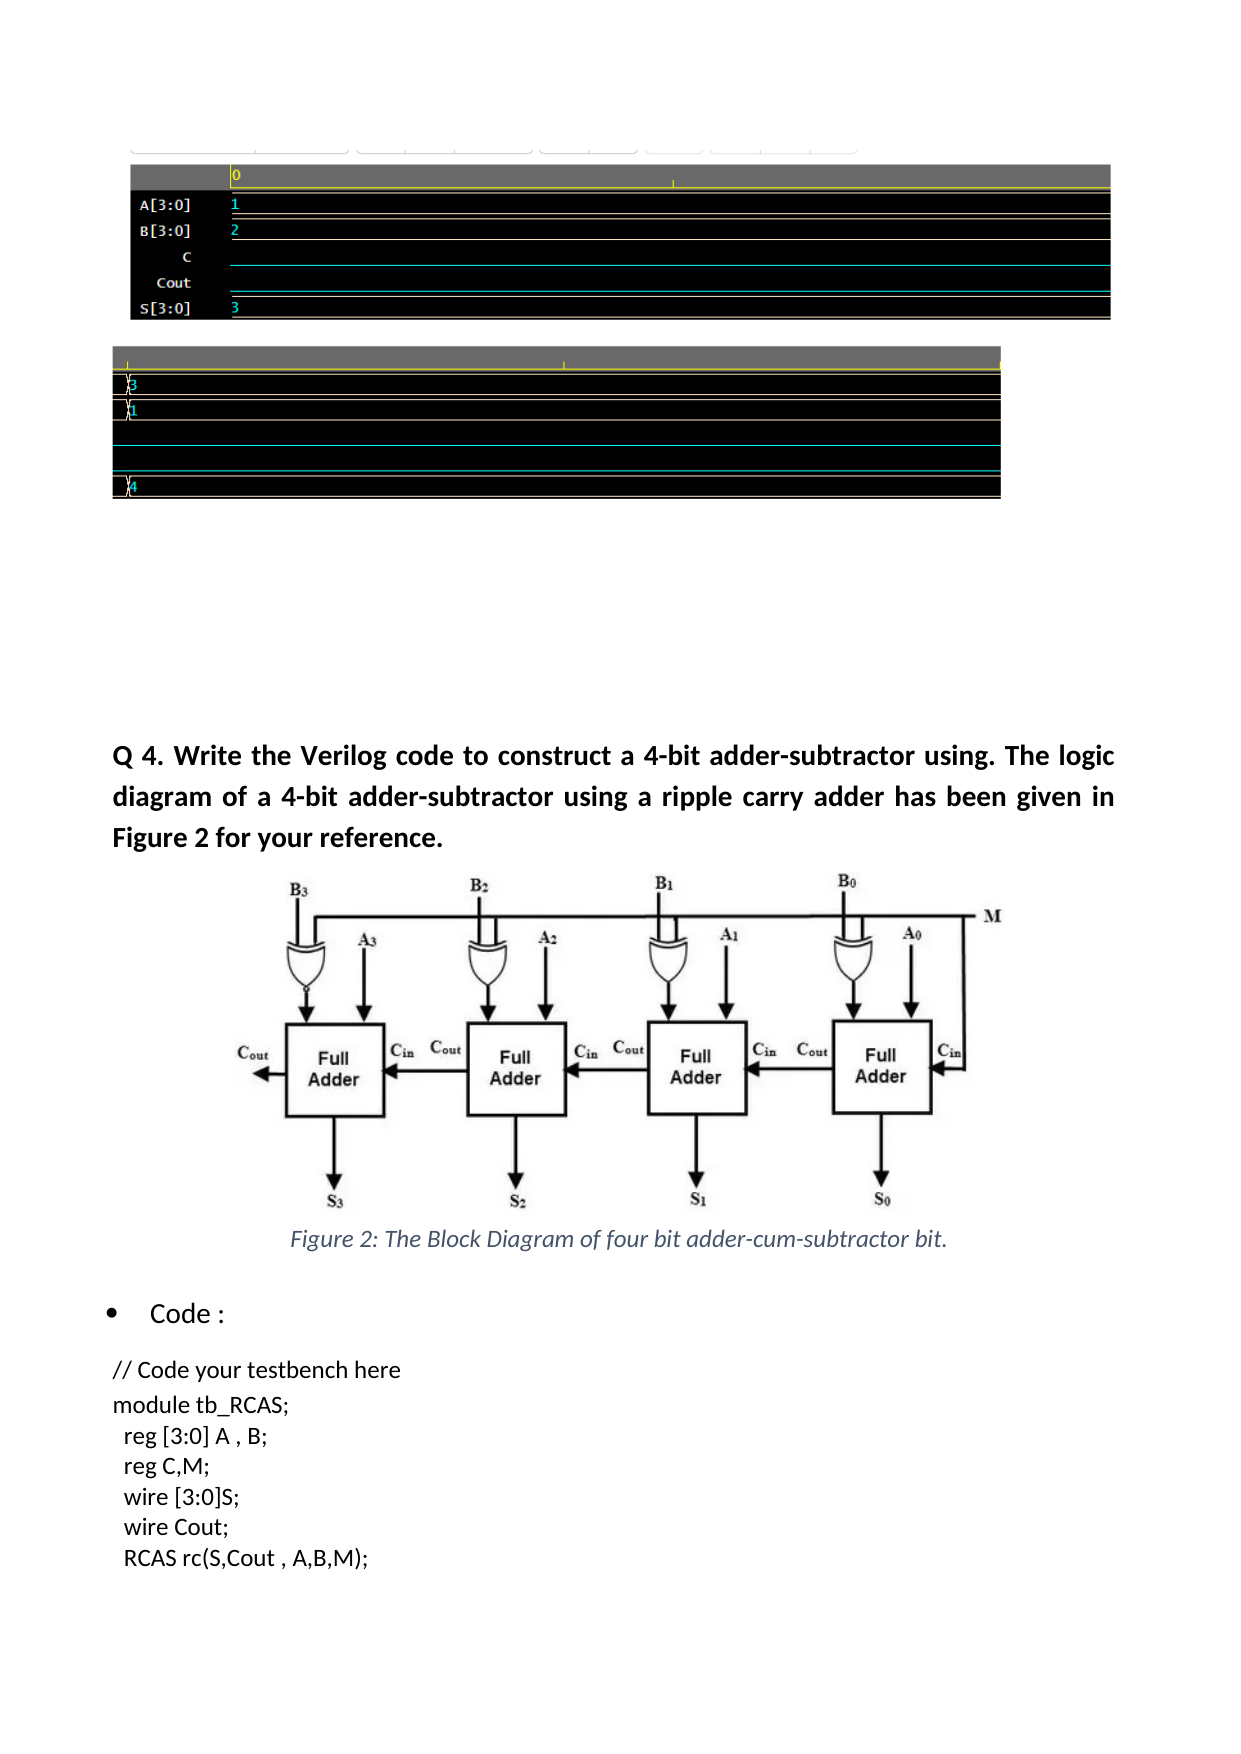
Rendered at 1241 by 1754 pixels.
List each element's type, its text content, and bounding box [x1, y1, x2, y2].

picture [112, 150, 1111, 328]
picture [112, 331, 1017, 507]
text wire [3:0]S; [112, 1481, 1128, 1511]
text Q 4. Write the Verilog code to construct a 4-bit adder-subtractor using. The logic diagram of a 4-bit adder-subtractor using a ripple carry adder has been given in Figure 2 for your reference. [112, 737, 1116, 854]
text reg C,M; [112, 1450, 1128, 1481]
text RCAS rc(S,Cout , A,B,M); [112, 1542, 1128, 1572]
text // Code your testbench here [112, 1354, 1116, 1385]
list Code : [112, 1295, 1128, 1330]
text reg [3:0] A , B; [112, 1420, 1128, 1450]
text wire Cout; [112, 1511, 1128, 1542]
text module tb_RCAS; [112, 1389, 1128, 1420]
picture [234, 872, 1006, 1218]
